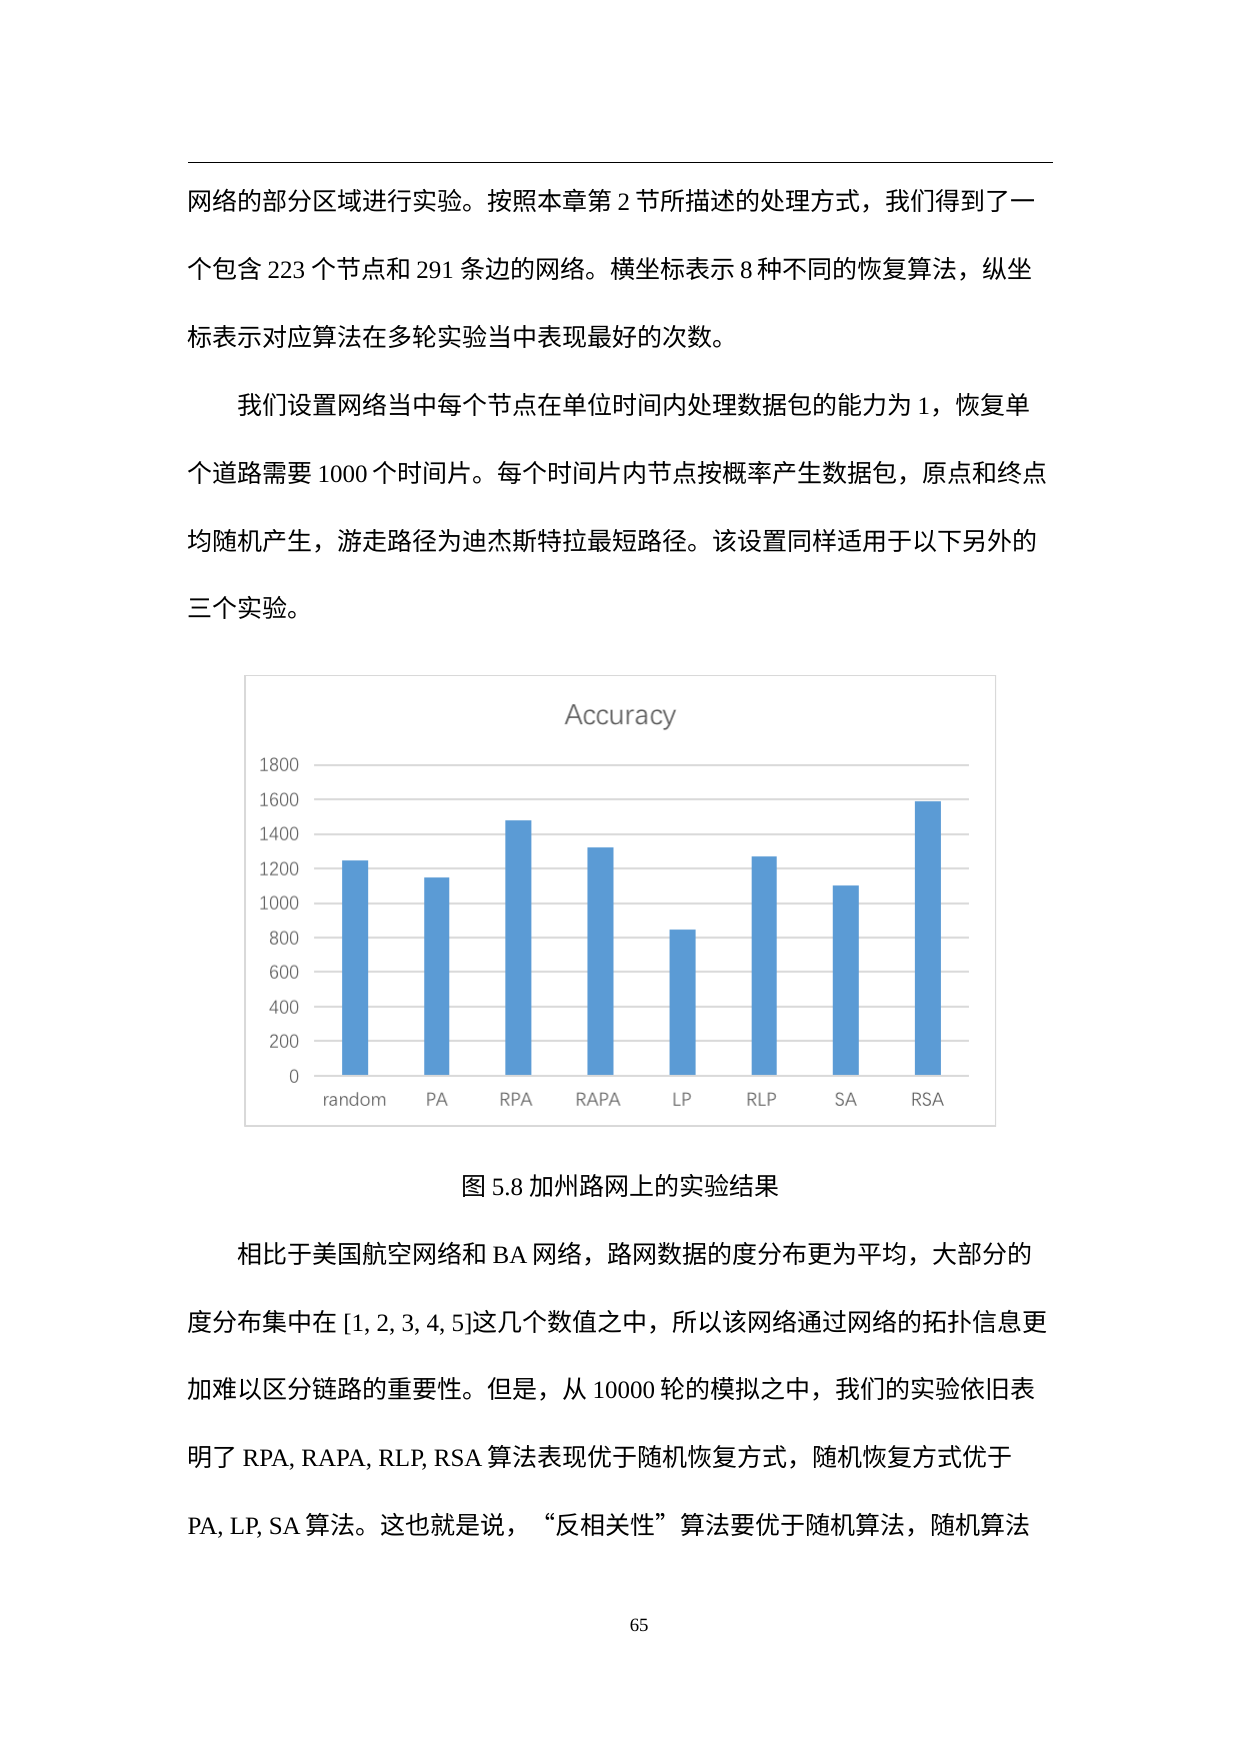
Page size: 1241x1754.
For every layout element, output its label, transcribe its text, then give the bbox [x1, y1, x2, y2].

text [187, 1218, 1053, 1558]
picture [244, 675, 997, 1127]
text 图 5.8 加州路网上的实验结果 [187, 1150, 1053, 1218]
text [187, 166, 1053, 369]
text 我们设置网络当中每个节点在单位时间内处理数据包的能力为1，恢复单个道路需要1000个时间片。每个时间片内节点按概率产生数据包，原点和终点均随机产生，游走路径为迪杰斯特拉最短路径。该设置同样适用于以下另外的三个实验。 [187, 369, 1053, 641]
